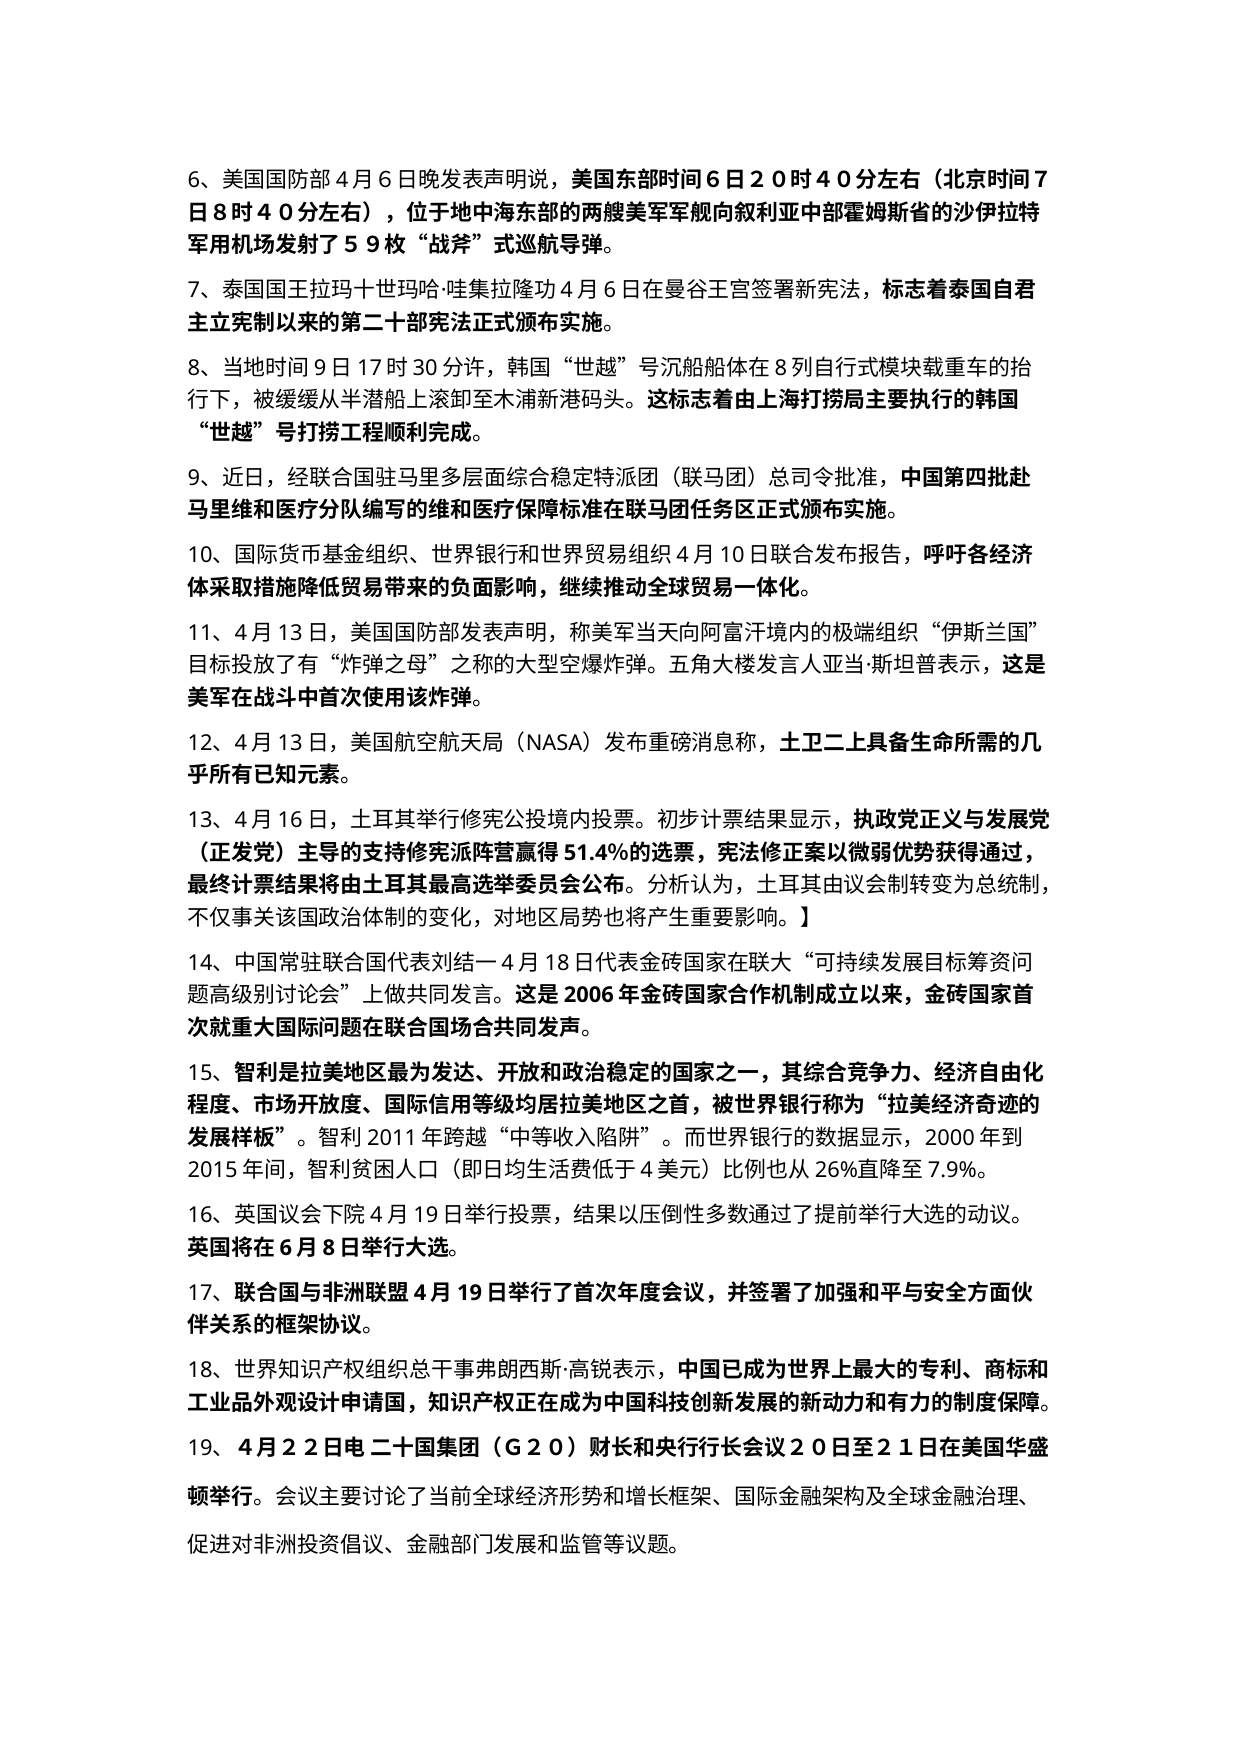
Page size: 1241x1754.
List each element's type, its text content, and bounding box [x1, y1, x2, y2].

text 19、４月２２日电 二十国集团（Ｇ２０）财长和央行行长会议２０日至２１日在美国华盛顿举行。会议主要讨论了当前全球经济形势和增长框架、国际金融架构及全球金融治理、促进对非洲投资倡议、金融部门发展和监管等议题。 [187, 1429, 1053, 1559]
text 9、近日，经联合国驻马里多层面综合稳定特派团（联马团）总司令批准，中国第四批赴马里维和医疗分队编写的维和医疗保障标准在联马团任务区正式颁布实施。 [187, 459, 1053, 524]
text 18、世界知识产权组织总干事弗朗西斯·高锐表示，中国已成为世界上最大的专利、商标和工业品外观设计申请国，知识产权正在成为中国科技创新发展的新动力和有力的制度保障。 [187, 1352, 1053, 1417]
text 8、当地时间9日17时30分许，韩国“世越”号沉船船体在8列自行式模块载重车的抬行下，被缓缓从半潜船上滚卸至木浦新港码头。这标志着由上海打捞局主要执行的韩国“世越”号打捞工程顺利完成。 [187, 349, 1053, 447]
text 17、联合国与非洲联盟4月19日举行了首次年度会议，并签署了加强和平与安全方面伙伴关系的框架协议。 [187, 1274, 1053, 1339]
text 11、4月13日，美国国防部发表声明，称美军当天向阿富汗境内的极端组织“伊斯兰国”目标投放了有“炸弹之母”之称的大型空爆炸弹。五角大楼发言人亚当·斯坦普表示，这是美军在战斗中首次使用该炸弹。 [187, 614, 1053, 712]
text 14、中国常驻联合国代表刘结一4月18日代表金砖国家在联大“可持续发展目标筹资问题高级别讨论会”上做共同发言。这是2006年金砖国家合作机制成立以来，金砖国家首次就重大国际问题在联合国场合共同发声。 [187, 944, 1053, 1042]
text 6、美国国防部4月６日晚发表声明说，美国东部时间６日２０时４０分左右（北京时间７日８时４０分左右），位于地中海东部的两艘美军军舰向叙利亚中部霍姆斯省的沙伊拉特军用机场发射了５９枚“战斧”式巡航导弹。 [187, 162, 1053, 259]
text 15、智利是拉美地区最为发达、开放和政治稳定的国家之一，其综合竞争力、经济自由化程度、市场开放度、国际信用等级均居拉美地区之首，被世界银行称为“拉美经济奇迹的发展样板”。智利2011年跨越“中等收入陷阱”。而世界银行的数据显示，2000年到2015年间，智利贫困人口（即日均生活费低于4美元）比例也从26%直降至7.9%。 [187, 1054, 1053, 1184]
text 13、4月16日，土耳其举行修宪公投境内投票。初步计票结果显示，执政党正义与发展党（正发党）主导的支持修宪派阵营赢得51.4％的选票，宪法修正案以微弱优势获得通过，最终计票结果将由土耳其最高选举委员会公布。分析认为，土耳其由议会制转变为总统制，不仅事关该国政治体制的变化，对地区局势也将产生重要影响。】 [187, 802, 1053, 932]
text 16、英国议会下院4月19日举行投票，结果以压倒性多数通过了提前举行大选的动议。英国将在6月8日举行大选。 [187, 1197, 1053, 1262]
text 12、4月13日，美国航空航天局（NASA）发布重磅消息称，土卫二上具备生命所需的几乎所有已知元素。 [187, 724, 1053, 789]
text 7、泰国国王拉玛十世玛哈·哇集拉隆功4月6日在曼谷王宫签署新宪法，标志着泰国自君主立宪制以来的第二十部宪法正式颁布实施。 [187, 272, 1053, 337]
text 10、国际货币基金组织、世界银行和世界贸易组织4月10日联合发布报告，呼吁各经济体采取措施降低贸易带来的负面影响，继续推动全球贸易一体化。 [187, 537, 1053, 602]
